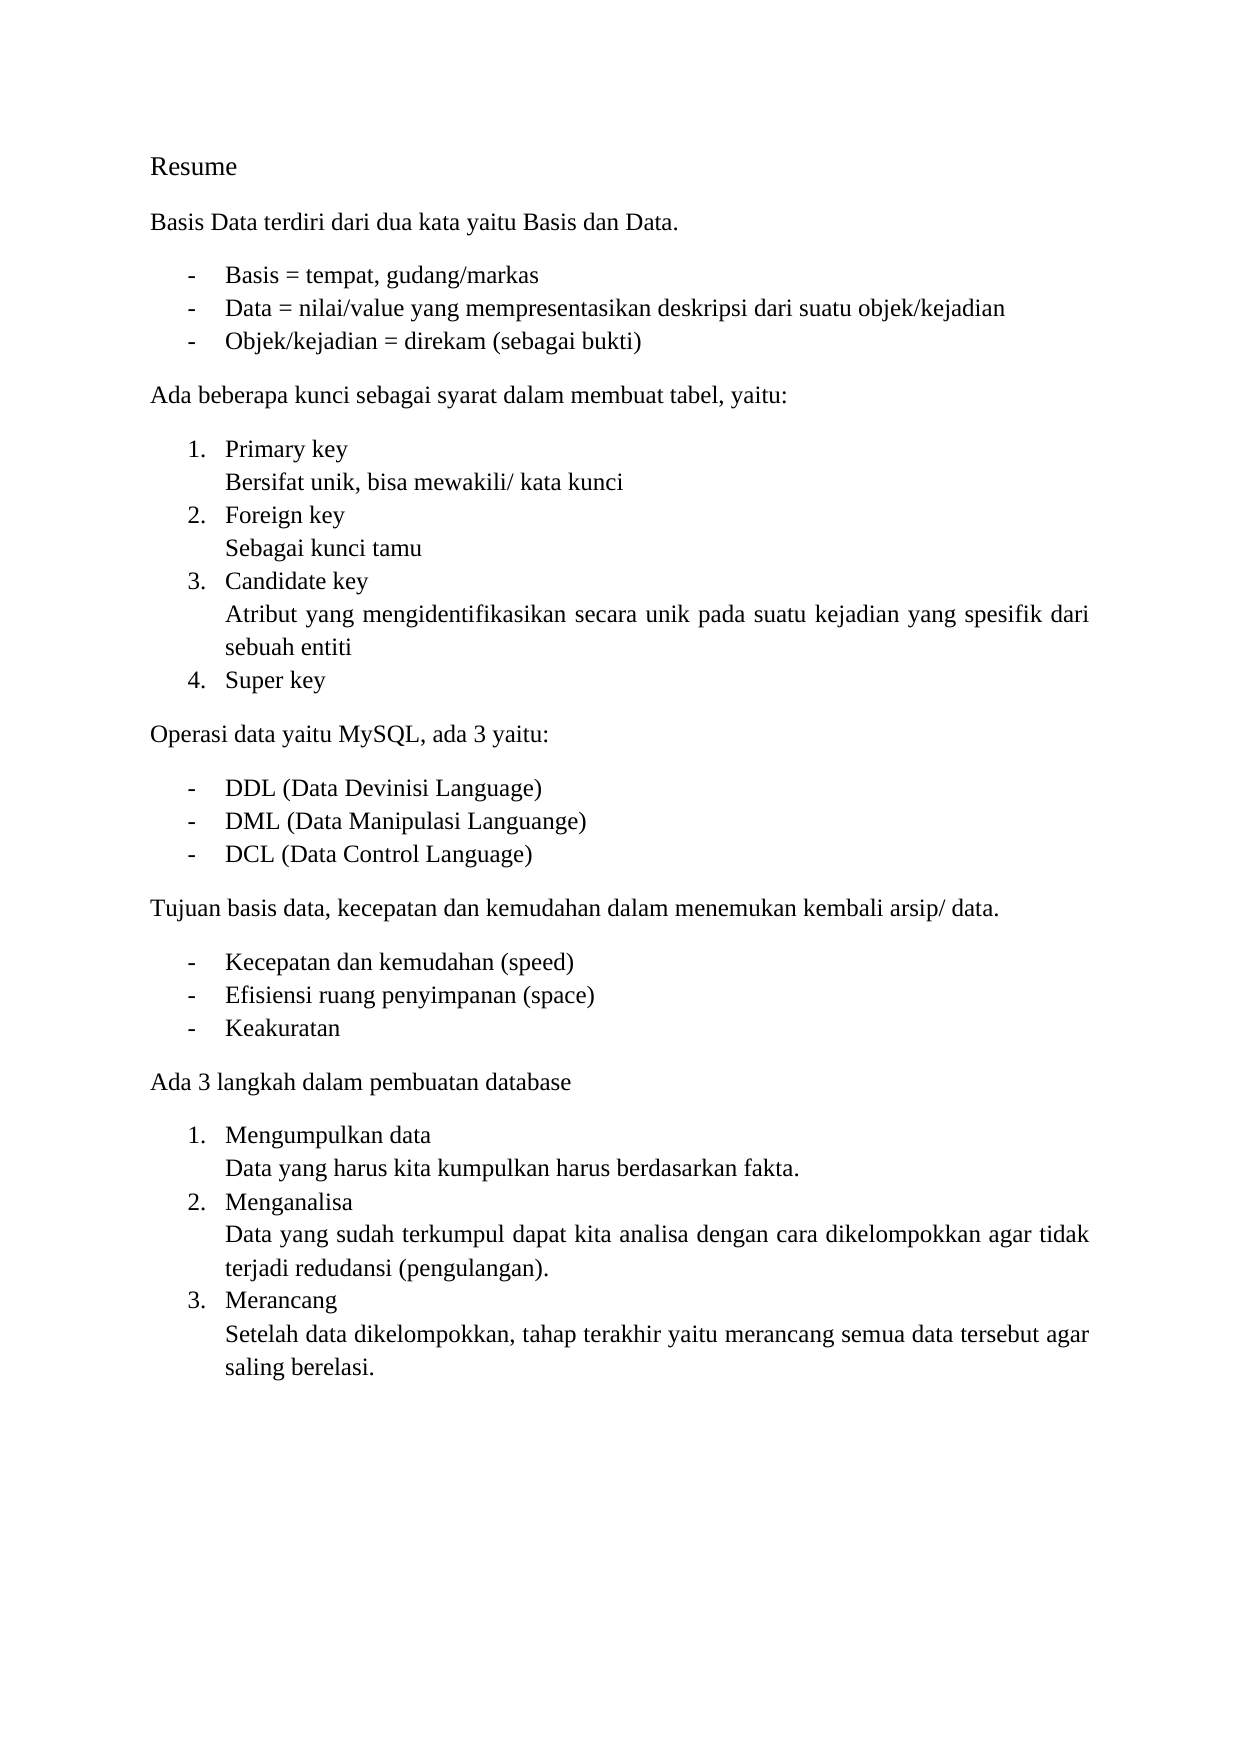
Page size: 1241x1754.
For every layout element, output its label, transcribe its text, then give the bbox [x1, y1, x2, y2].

list Merancang [187, 1286, 1090, 1314]
list DML (Data Manipulasi Languange) [187, 806, 1090, 835]
list Data yang harus kita kumpulkan harus berdasarkan fakta. [225, 1153, 1090, 1182]
list Mengumpulkan data [187, 1121, 1090, 1149]
text Ada beberapa kunci sebagai syarat dalam membuat tabel, yaitu: [150, 380, 1090, 409]
text Resume [150, 150, 1090, 181]
text Tujuan basis data, kecepatan dan kemudahan dalam menemukan kembali arsip/ data. [150, 893, 1090, 922]
text Ada 3 langkah dalam pembuatan database [150, 1067, 1090, 1095]
list Data yang sudah terkumpul dapat kita analisa dengan cara dikelompokkan agar tidak terjadi redudansi (pengulangan). [225, 1219, 1090, 1281]
text Operasi data yaitu MySQL, ada 3 yaitu: [150, 719, 1090, 748]
list Super key [187, 665, 1090, 694]
list Candidate key [187, 566, 1090, 595]
list Kecepatan dan kemudahan (speed) [187, 947, 1090, 976]
list Bersifat unik, bisa mewakili/ kata kunci [225, 467, 1090, 496]
list Basis = tempat, gudang/markas [187, 260, 1090, 289]
list DDL (Data Devinisi Language) [187, 773, 1090, 802]
list Primary key [187, 434, 1090, 463]
list Sebagai kunci tamu [225, 533, 1090, 562]
list Efisiensi ruang penyimpanan (space) [187, 980, 1090, 1008]
list Menganalisa [187, 1187, 1090, 1215]
list Atribut yang mengidentifikasikan secara unik pada suatu kejadian yang spesifik dari sebuah entiti [225, 599, 1090, 661]
list Objek/kejadian = direkam (sebagai bukti) [187, 326, 1090, 355]
list DCL (Data Control Language) [187, 839, 1090, 868]
list Data = nilai/value yang mempresentasikan deskripsi dari suatu objek/kejadian [187, 293, 1090, 322]
list Foreign key [187, 500, 1090, 529]
list Setelah data dikelompokkan, tahap terakhir yaitu merancang semua data tersebut agar saling berelasi. [225, 1319, 1090, 1380]
text Basis Data terdiri dari dua kata yaitu Basis dan Data. [150, 207, 1090, 235]
list Keakuratan [187, 1013, 1090, 1042]
